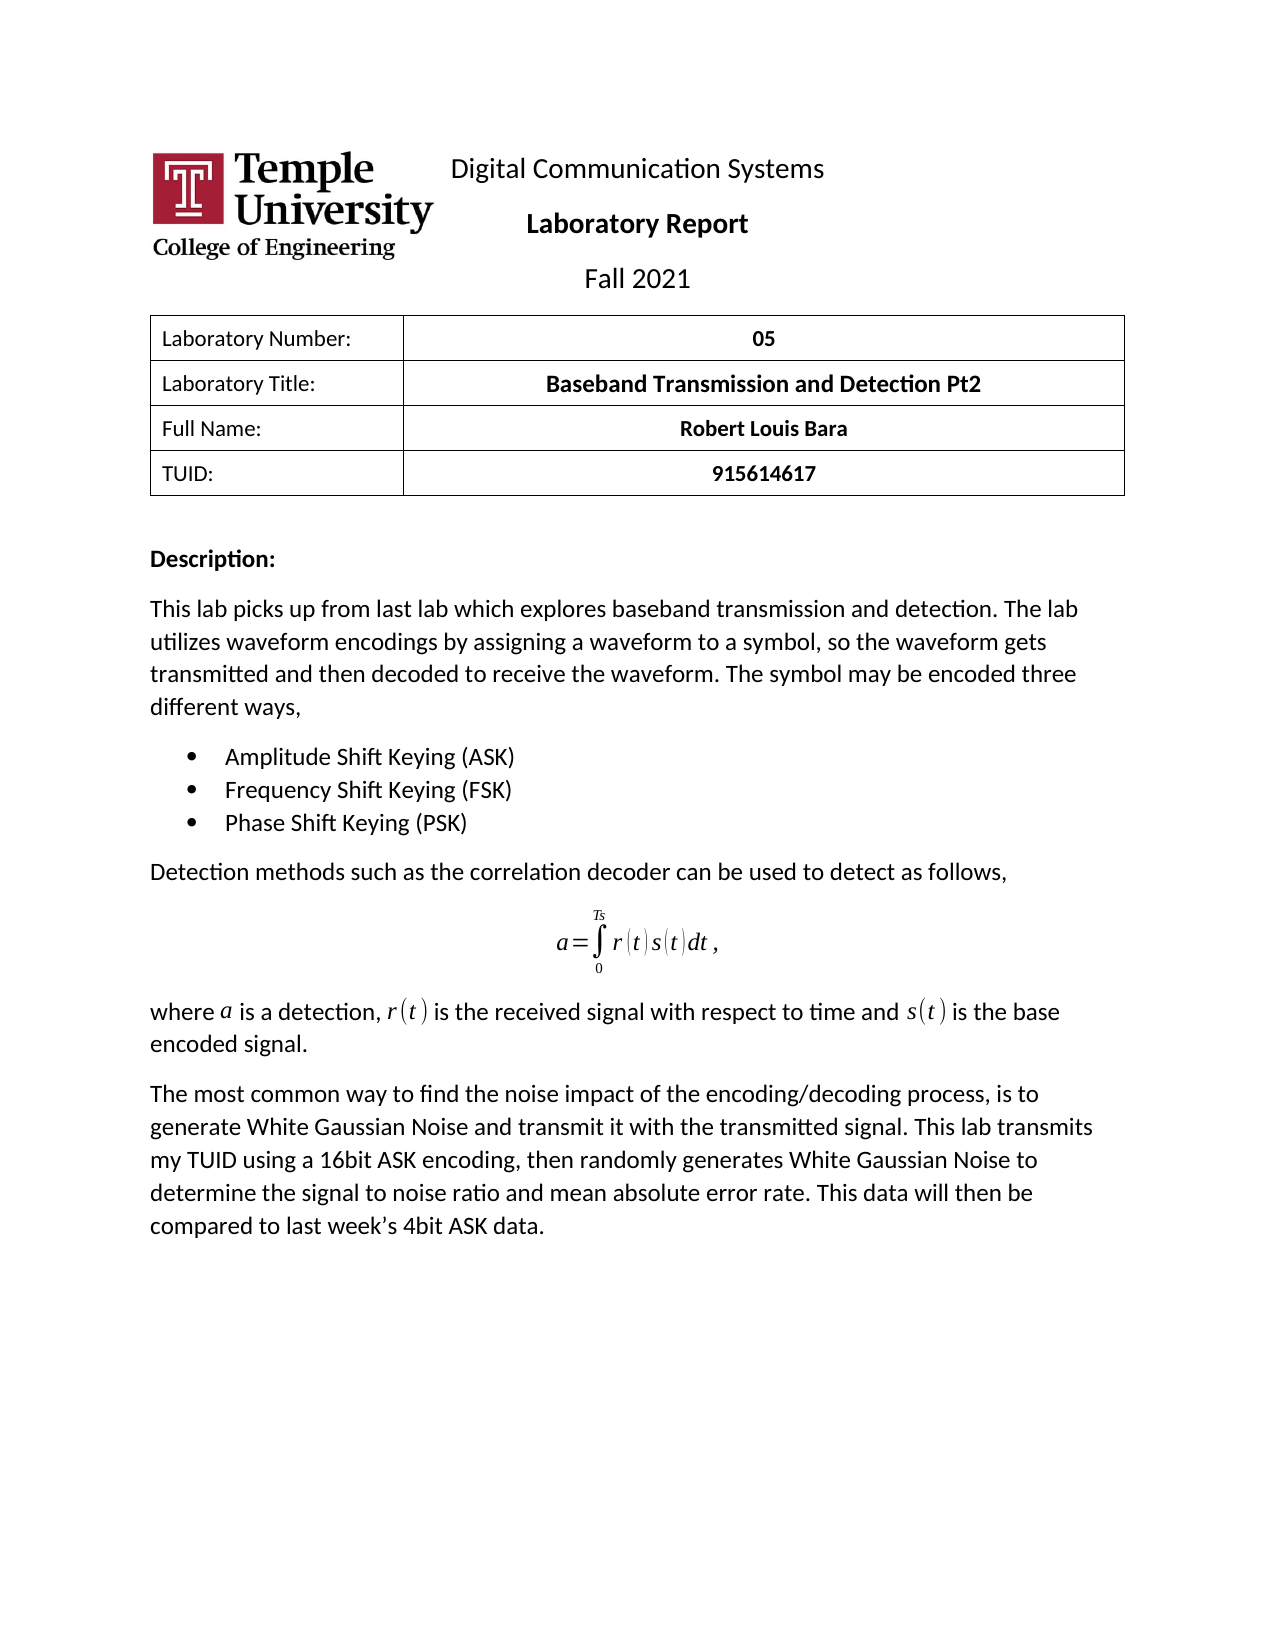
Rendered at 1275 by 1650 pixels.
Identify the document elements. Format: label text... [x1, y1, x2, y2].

text This lab picks up from last lab which explores baseband transmission and detection. The lab utilizes waveform encodings by assigning a waveform to a symbol, so the waveform gets transmitted and then decoded to receive the waveform. The symbol may be encoded three different ways, [150, 593, 1125, 722]
list Amplitude Shift Keying (ASK) [187, 741, 1125, 772]
table_header 05 [404, 316, 1124, 360]
text Detection methods such as the correlation decoder can be used to detect as follows, [150, 857, 1125, 887]
table_cell 915614617 [404, 451, 1124, 495]
picture [150, 186, 436, 205]
text Laboratory Report [150, 205, 1125, 241]
table_cell Robert Louis Bara [404, 406, 1124, 450]
table_cell Full Name: [151, 406, 403, 450]
picture [150, 241, 436, 260]
text Description: [150, 543, 1125, 574]
list Phase Shift Keying (PSK) [187, 807, 1125, 837]
text Fall 2021 [150, 260, 1125, 296]
table_cell TUID: [151, 451, 403, 495]
table_cell Baseband Transmission and Detection Pt2 [404, 361, 1124, 405]
table_header Laboratory Number: [151, 316, 403, 360]
text Digital Communication Systems [150, 150, 1125, 186]
text The most common way to find the noise impact of the encoding/decoding process, is to generate White Gaussian Noise and transmit it with the transmitted signal. This lab transmits my TUID using a 16bit ASK encoding, then randomly generates White Gaussian Noise to determine the signal to noise ratio and mean absolute error rate. This data will then be compared to last week’s 4bit ASK data. [150, 1078, 1125, 1240]
list Frequency Shift Keying (FSK) [187, 774, 1125, 804]
table_cell Laboratory Title: [151, 361, 403, 405]
text where is a detection, is the received signal with respect to time and is the base encoded signal. [150, 996, 1125, 1059]
